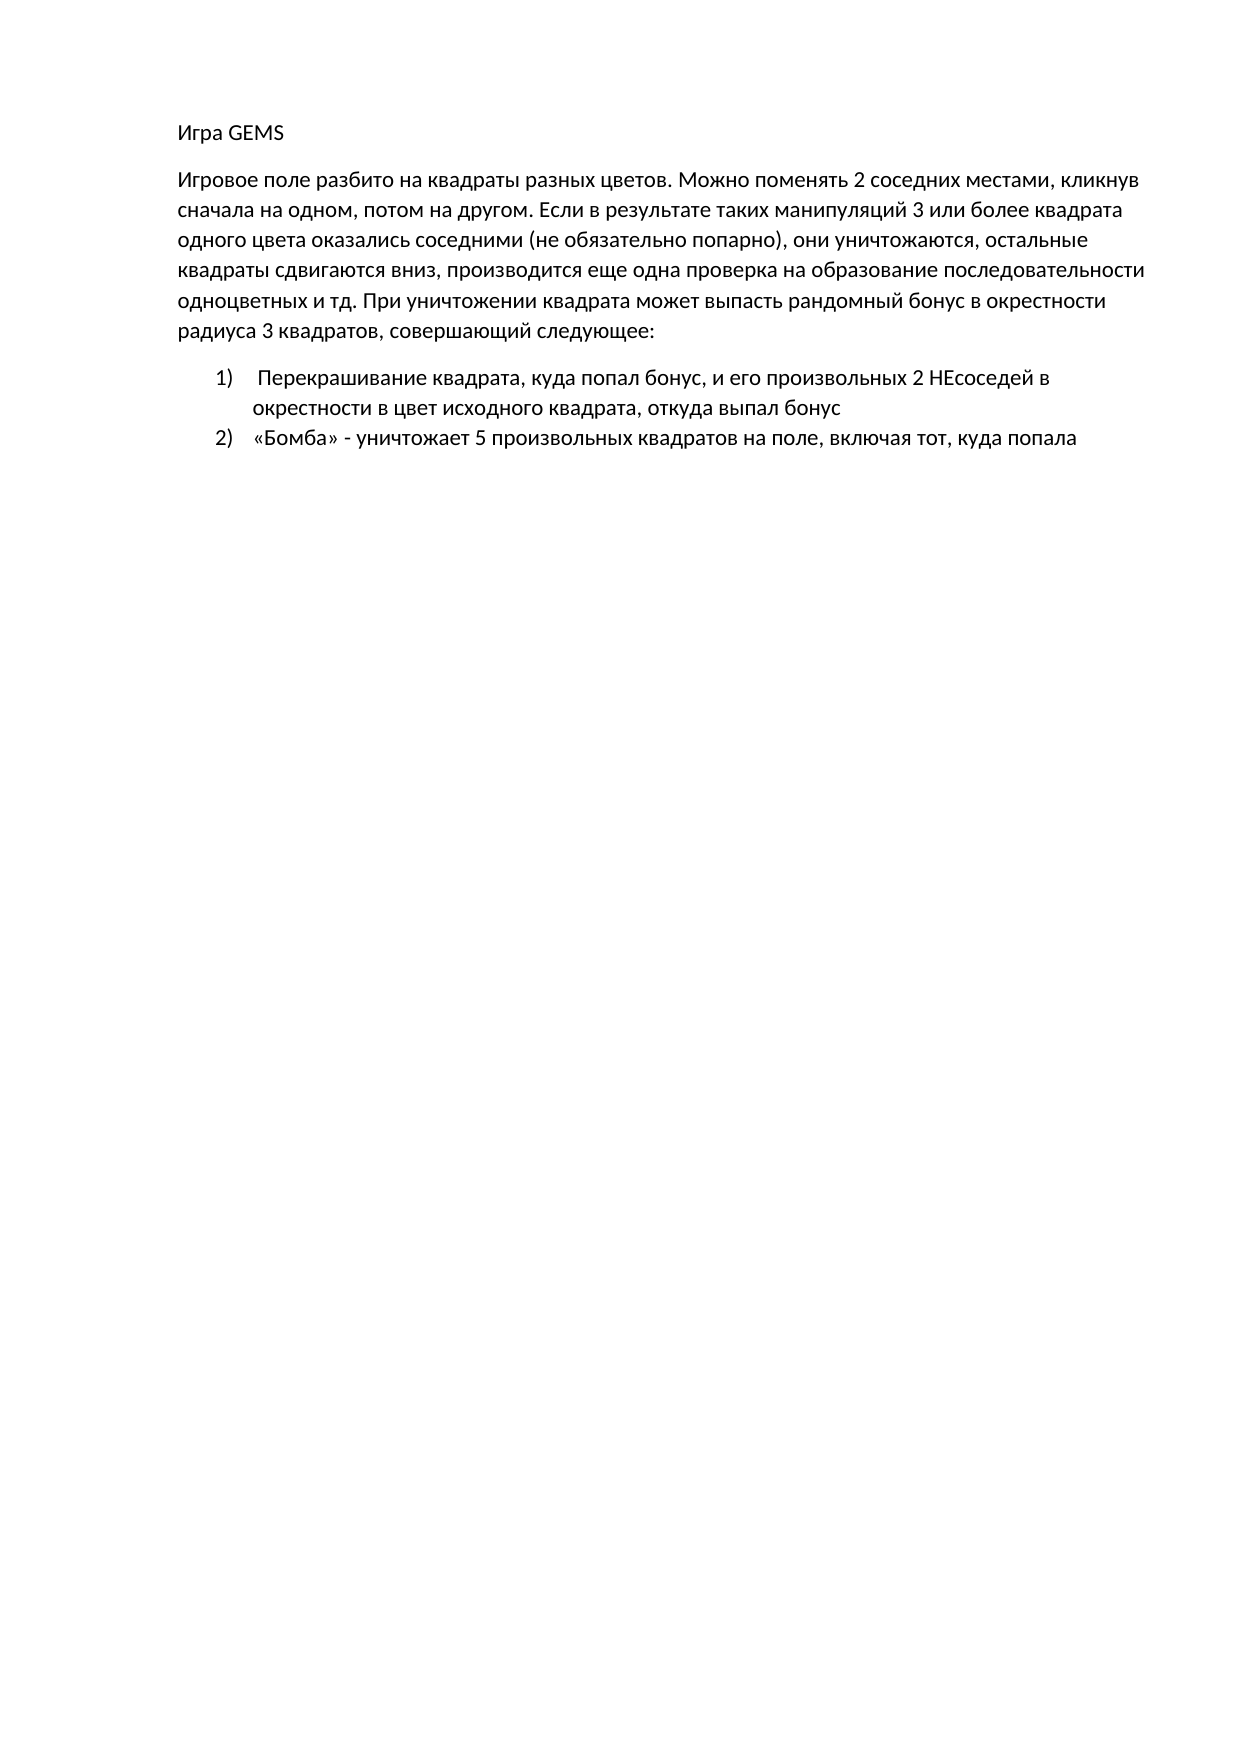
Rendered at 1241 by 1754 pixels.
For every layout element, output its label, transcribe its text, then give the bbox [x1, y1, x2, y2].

list Перекрашивание квадрата, куда попал бонус, и его произвольных 2 НЕсоседей в окрестности в цвет исходного квадрата, откуда выпал бонус [215, 363, 1152, 421]
text Игра GEMS [177, 118, 1152, 146]
text Игровое поле разбито на квадраты разных цветов. Можно поменять 2 соседних местами, кликнув сначала на одном, потом на другом. Если в результате таких манипуляций 3 или более квадрата одного цвета оказались соседними (не обязательно попарно), они уничтожаются, остальные квадраты сдвигаются вниз, производится еще одна проверка на образование последовательности одноцветных и тд. При уничтожении квадрата может выпасть рандомный бонус в окрестности радиуса 3 квадратов, совершающий следующее: [177, 165, 1152, 344]
list «Бомба» - уничтожает 5 произвольных квадратов на поле, включая тот, куда попала [215, 423, 1152, 451]
